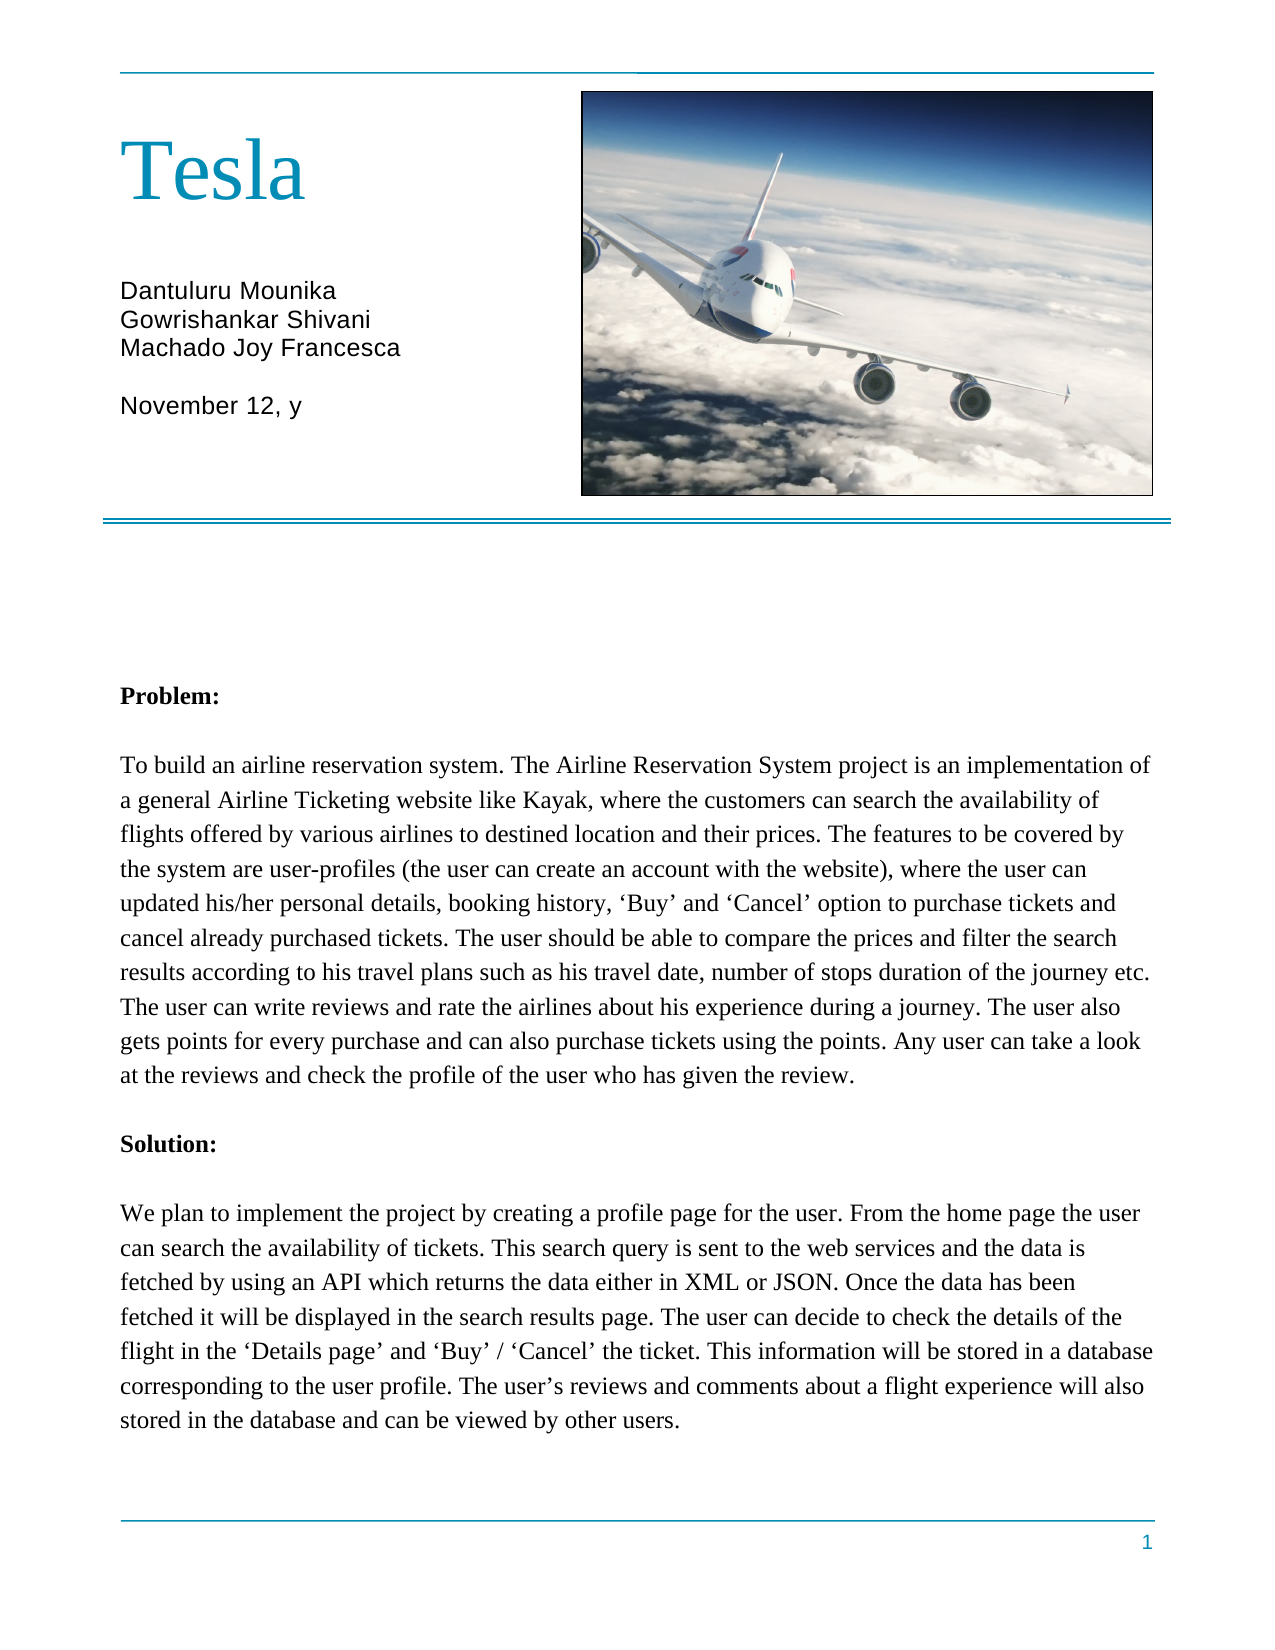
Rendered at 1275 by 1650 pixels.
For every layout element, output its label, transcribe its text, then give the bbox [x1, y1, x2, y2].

subtitle Gowrishankar Shivani [120, 304, 581, 333]
subtitle September 28, 14 [120, 391, 581, 419]
text We plan to implement the project by creating a profile page for the user. From the home page the user can search the availability of tickets. This search query is sent to the web services and the data is fetched by using an API which returns the data either in XML or JSON. Once the data has been fetched it will be displayed in the search results page. The user can decide to check the details of the flight in the ‘Details page’ and ‘Buy’ / ‘Cancel’ the ticket. This information will be stored in a database corresponding to the user profile. The user’s reviews and comments about a flight experience will also stored in the database and can be viewed by other users. [120, 1198, 1155, 1434]
subtitle Machado Joy Francesca [120, 333, 581, 362]
text Solution: [120, 1129, 1155, 1158]
text Problem: [120, 681, 1155, 710]
subtitle Dantuluru Mounika [120, 276, 581, 304]
text To build an airline reservation system. The Airline Reservation System project is an implementation of a general Airline Ticketing website like Kayak, where the customers can search the availability of flights offered by various airlines to destined location and their prices. The features to be covered by the system are user-profiles (the user can create an account with the website), where the user can updated his/her personal details, booking history, ‘Buy’ and ‘Cancel’ option to purchase tickets and cancel already purchased tickets. The user should be able to compare the prices and filter the search results according to his travel plans such as his travel date, number of stops duration of the journey etc. The user can write reviews and rate the airlines about his experience during a journey. The user also gets points for every purchase and can also purchase tickets using the points. Any user can take a look at the reviews and check the profile of the user who has given the review. [120, 750, 1155, 1089]
picture [583, 92, 1152, 495]
title Tesla [120, 135, 581, 216]
